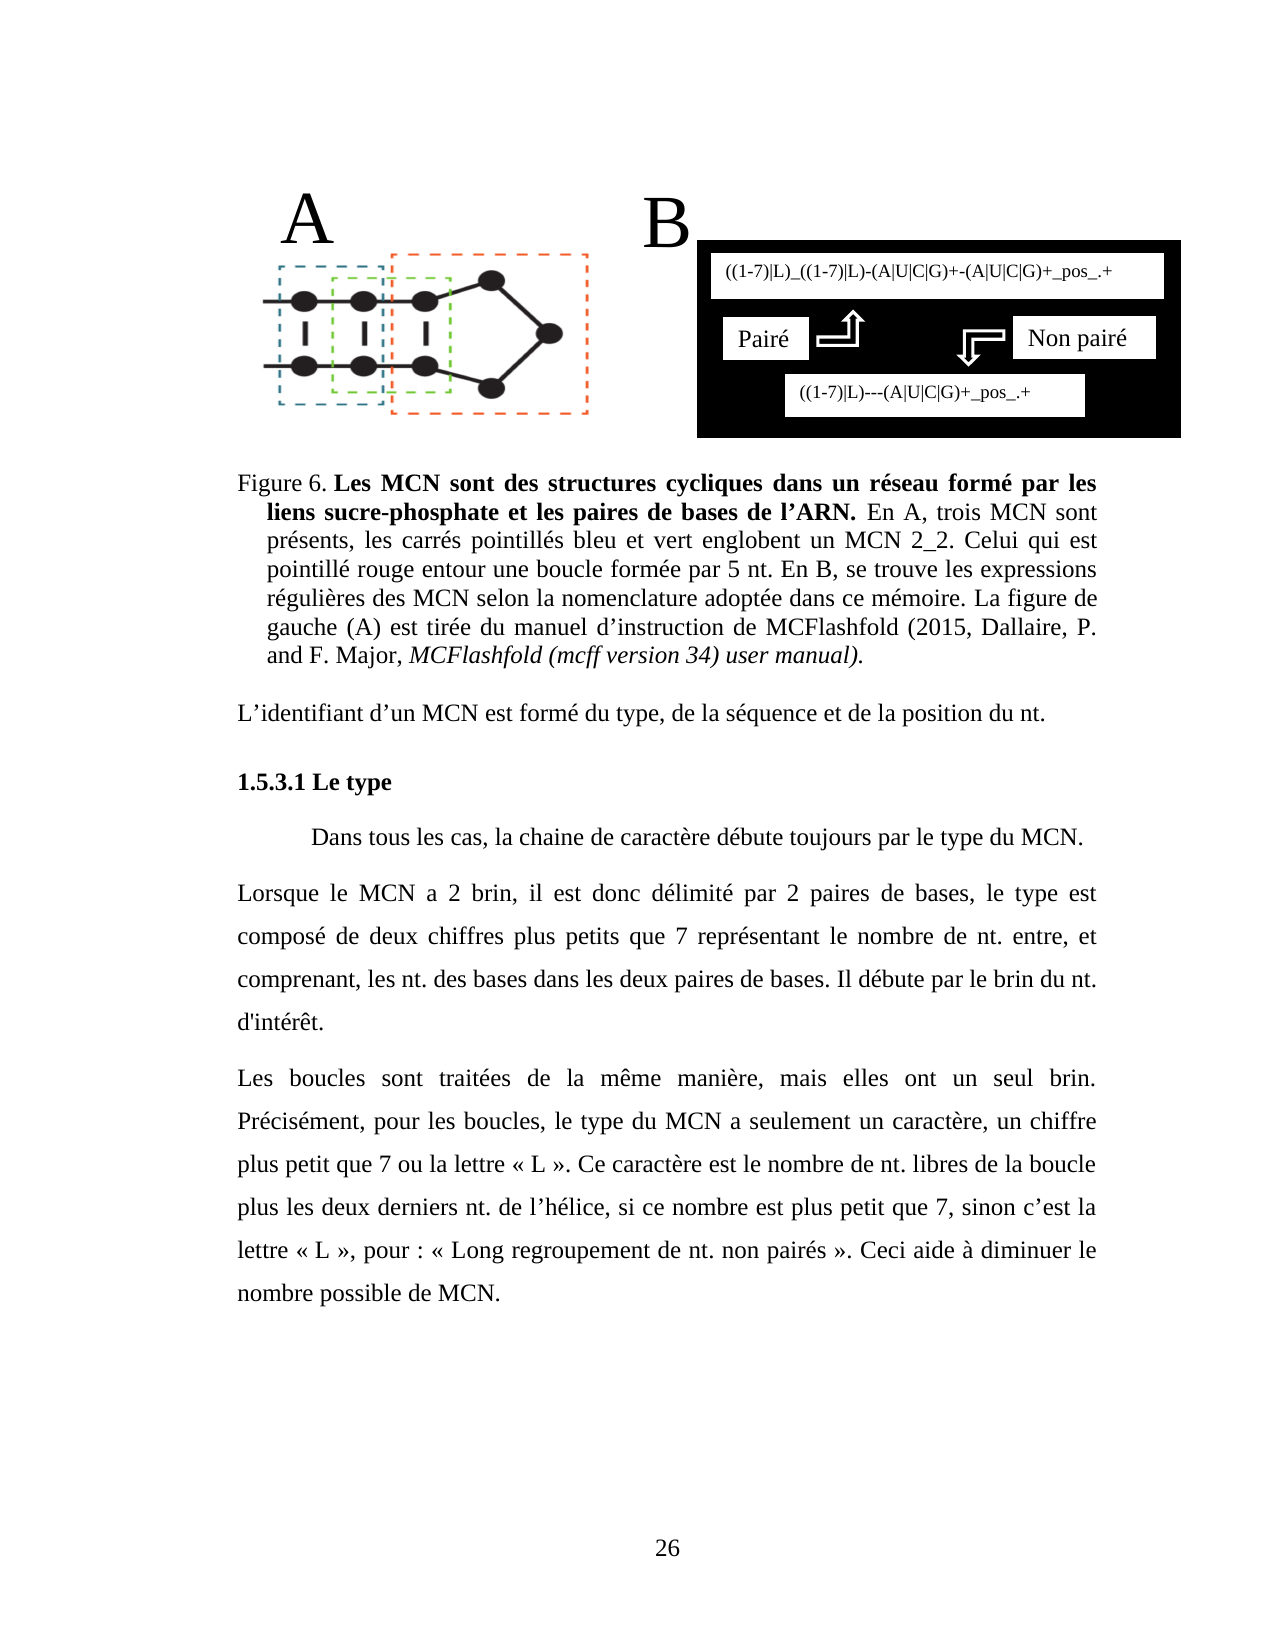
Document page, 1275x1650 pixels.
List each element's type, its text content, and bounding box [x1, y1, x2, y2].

text Dans tous les cas, la chaine de caractère débute toujours par le type du MCN. [237, 822, 1098, 851]
picture [250, 241, 611, 429]
text Les boucles sont traitées de la même manière, mais elles ont un seul brin. Précisément, pour les boucles, le type du MCN a seulement un caractère, un chiffre plus petit que 7 ou la lettre « L ». Ce caractère est le nombre de nt. libres de la boucle plus les deux derniers nt. de l’hélice, si ce nombre est plus petit que 7, sinon c’est la lettre « L », pour : « Long regroupement de nt. non pairés ». Ceci aide à diminuer le nombre possible de MCN. [237, 1063, 1098, 1307]
text L’identifiant d’un MCN est formé du type, de la séquence et de la position du nt. [237, 698, 1098, 727]
subtitle 1.5.3.1 Le type [237, 767, 1098, 795]
text Lorsque le MCN a 2 brin, il est donc délimité par 2 paires de bases, le type est composé de deux chiffres plus petits que 7 représentant le nombre de nt. entre, et comprenant, les nt. des bases dans les deux paires de bases. Il débute par le brin du nt. d'intérêt. [237, 878, 1098, 1036]
text Les MCN sont des structures cycliques dans un réseau formé par les liens sucre-phosphate et les paires de bases de l’ARN. En A, trois MCN sont présents, les carrés pointillés bleu et vert englobent un MCN 2_2. Celui qui est pointillé rouge entour une boucle formée par 5 nt. En B, se trouve les expressions régulières des MCN selon la nomenclature adoptée dans ce mémoire. La figure de gauche (A) est tirée du manuel d’instruction de MCFlashfold (2015, Dallaire, P. and F. Major, MCFlashfold (mcff version 34) user manual). [237, 468, 1098, 669]
